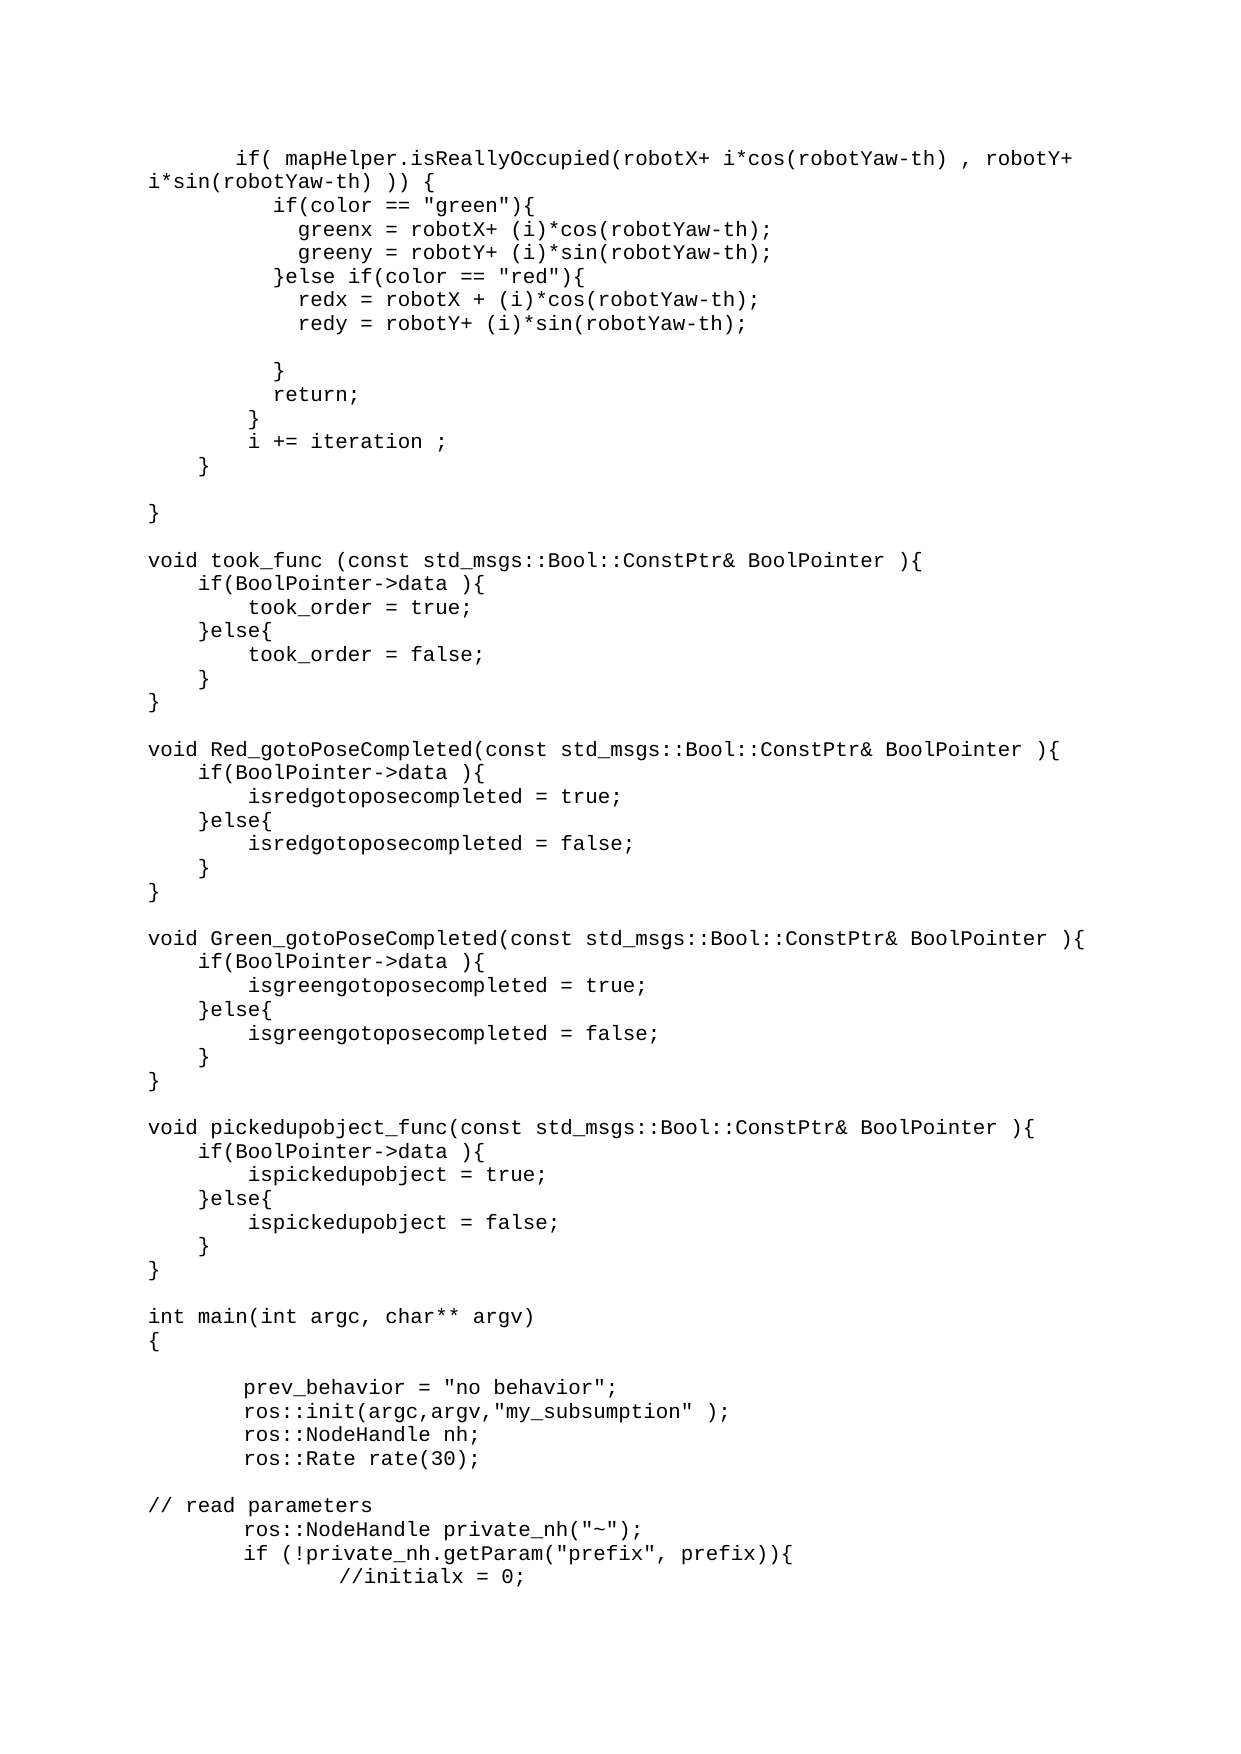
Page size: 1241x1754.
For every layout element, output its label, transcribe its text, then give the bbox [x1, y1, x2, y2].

text return; [148, 384, 1093, 408]
text }else{ [148, 621, 1093, 644]
text ispickedupobject = false; [148, 1212, 1093, 1235]
text } [148, 1046, 1093, 1070]
text { [148, 1330, 1093, 1353]
text ros::Rate rate(30); [148, 1448, 1093, 1472]
text } [148, 881, 1093, 904]
text void pickedupobject_func(const std_msgs::Bool::ConstPtr& BoolPointer ){ [148, 1117, 1093, 1141]
text greenx = robotX+ (i)*cos(robotYaw-th); [148, 218, 1093, 242]
text } [148, 668, 1093, 691]
text // read parameters [148, 1495, 1093, 1519]
text if( mapHelper.isReallyOccupied(robotX+ i*cos(robotYaw-th) , robotY+ i*sin(robotYaw-th) )) { [148, 148, 1093, 195]
text }else if(color == "red"){ [148, 266, 1093, 289]
text i += iteration ; [148, 431, 1093, 455]
text isgreengotoposecompleted = true; [148, 975, 1093, 999]
text if (!private_nh.getParam("prefix", prefix)){ [148, 1543, 1093, 1566]
text prev_behavior = "no behavior"; [148, 1377, 1093, 1401]
text if(BoolPointer->data ){ [148, 1141, 1093, 1164]
text if(color == "green"){ [148, 195, 1093, 218]
text took_order = true; [148, 597, 1093, 621]
text }else{ [148, 999, 1093, 1022]
text } [148, 1070, 1093, 1093]
text int main(int argc, char** argv) [148, 1306, 1093, 1330]
text if(BoolPointer->data ){ [148, 762, 1093, 786]
text void Green_gotoPoseCompleted(const std_msgs::Bool::ConstPtr& BoolPointer ){ [148, 928, 1093, 952]
text isgreengotoposecompleted = false; [148, 1022, 1093, 1046]
text }else{ [148, 1188, 1093, 1212]
text } [148, 857, 1093, 881]
text } [148, 360, 1093, 384]
text } [148, 691, 1093, 715]
text //initialx = 0; [148, 1566, 1093, 1590]
text isredgotoposecompleted = false; [148, 833, 1093, 857]
text if(BoolPointer->data ){ [148, 952, 1093, 975]
text redx = robotX + (i)*cos(robotYaw-th); [148, 289, 1093, 313]
text } [148, 1235, 1093, 1259]
text greeny = robotY+ (i)*sin(robotYaw-th); [148, 242, 1093, 266]
text } [148, 1259, 1093, 1283]
text void Red_gotoPoseCompleted(const std_msgs::Bool::ConstPtr& BoolPointer ){ [148, 739, 1093, 762]
text ros::NodeHandle nh; [148, 1424, 1093, 1448]
text isredgotoposecompleted = true; [148, 786, 1093, 810]
text }else{ [148, 810, 1093, 833]
text ros::init(argc,argv,"my_subsumption" ); [148, 1401, 1093, 1424]
text if(BoolPointer->data ){ [148, 573, 1093, 597]
text void took_func (const std_msgs::Bool::ConstPtr& BoolPointer ){ [148, 549, 1093, 573]
text ros::NodeHandle private_nh("~"); [148, 1519, 1093, 1543]
text ispickedupobject = true; [148, 1164, 1093, 1188]
text } [148, 408, 1093, 431]
text redy = robotY+ (i)*sin(robotYaw-th); [148, 313, 1093, 337]
text took_order = false; [148, 644, 1093, 668]
text } [148, 455, 1093, 479]
text } [148, 502, 1093, 526]
